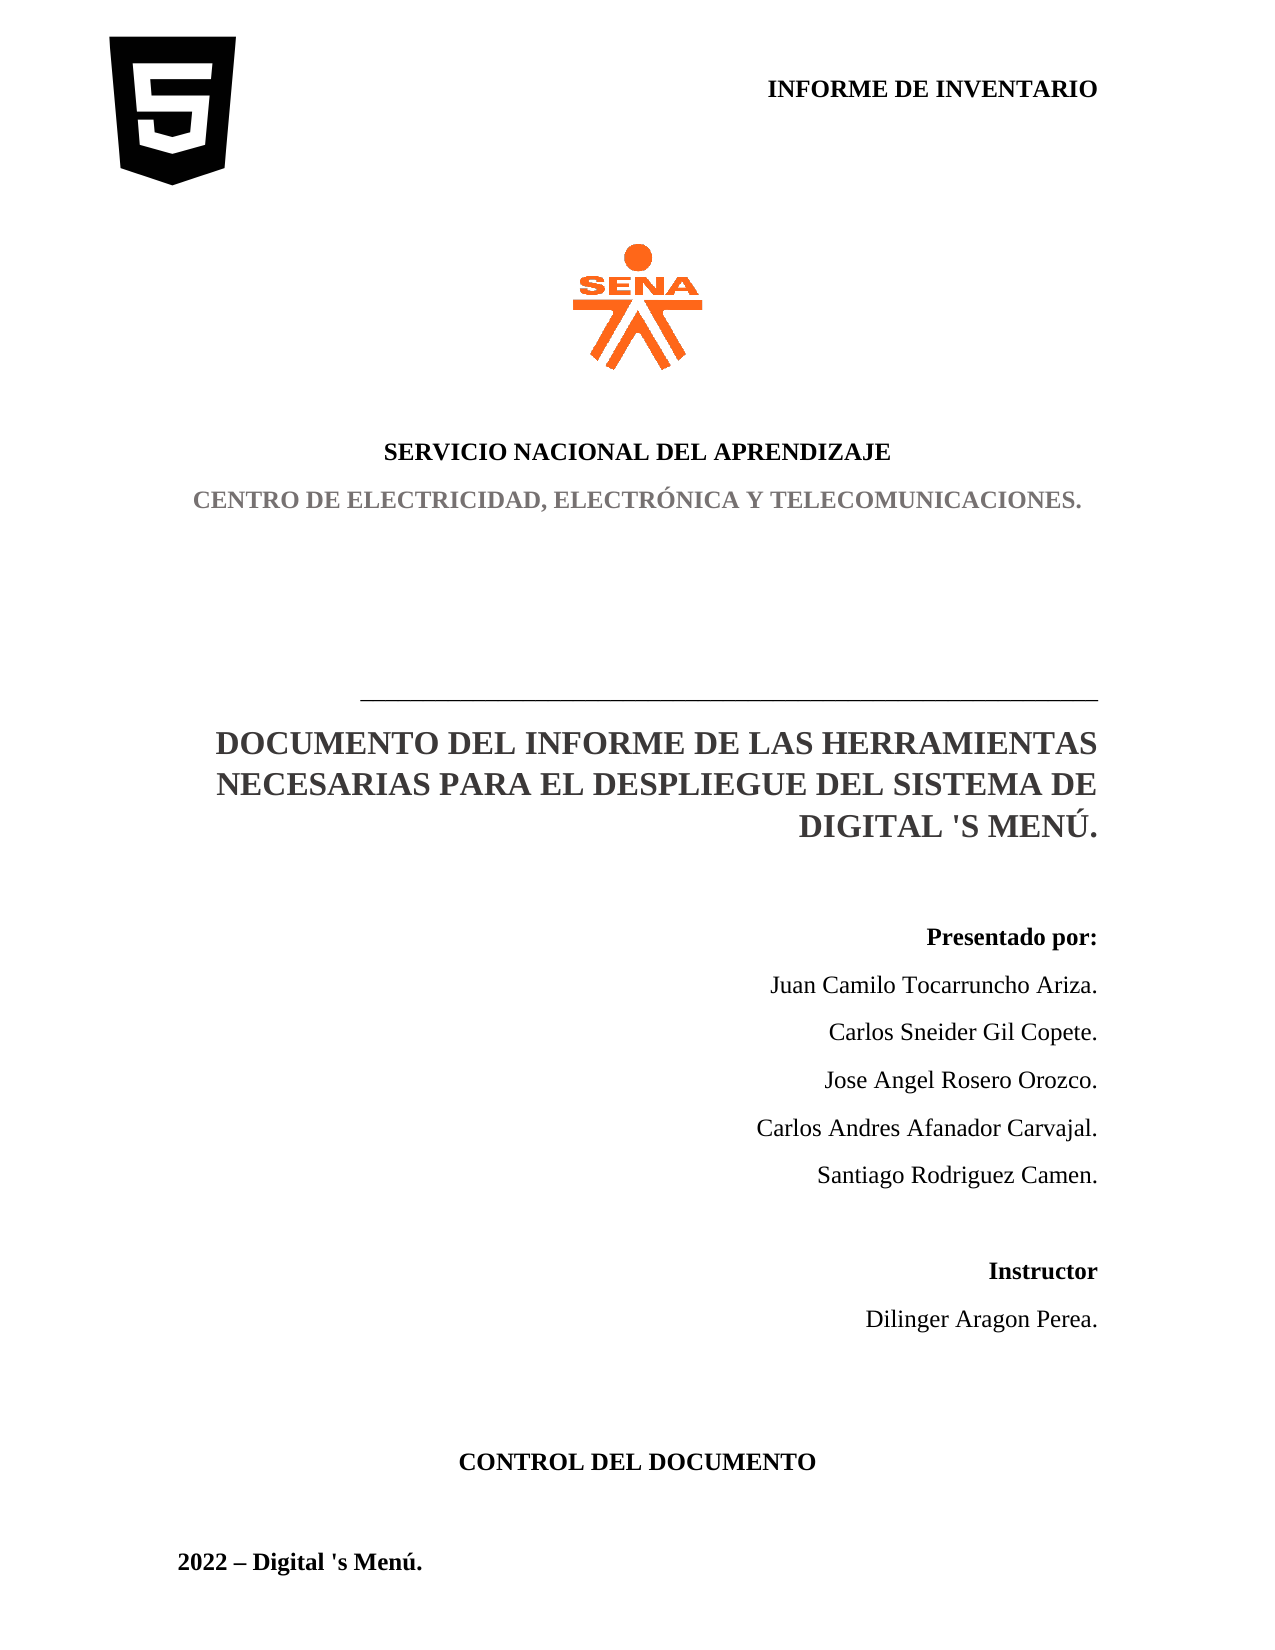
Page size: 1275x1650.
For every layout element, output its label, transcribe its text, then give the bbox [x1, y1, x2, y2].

picture [109, 26, 236, 196]
text Carlos Andres Afanador Carvajal. [177, 1113, 1098, 1142]
text Jose Angel Rosero Orozco. [177, 1065, 1098, 1094]
text SERVICIO NACIONAL DEL APRENDIZAJE [177, 437, 1098, 466]
picture [572, 243, 703, 371]
text Dilinger Aragon Perea. [177, 1304, 1098, 1332]
text CONTROL DEL DOCUMENTO [177, 1447, 1098, 1476]
text Juan Camilo Tocarruncho Ariza. [177, 970, 1098, 998]
text Presentado por: [177, 922, 1098, 951]
text Santiago Rodriguez Camen. [177, 1161, 1098, 1189]
text CENTRO DE ELECTRICIDAD, ELECTRÓNICA Y TELECOMUNICACIONES. [177, 485, 1098, 513]
text DOCUMENTO DEL INFORME DE LAS HERRAMIENTAS NECESARIAS PARA EL DESPLIEGUE DEL SISTEMA DE DIGITAL 'S MENÚ. [177, 723, 1098, 844]
text Instructor [177, 1256, 1098, 1285]
text Carlos Sneider Gil Copete. [177, 1017, 1098, 1046]
text ___________________________________________________________ [177, 676, 1098, 704]
